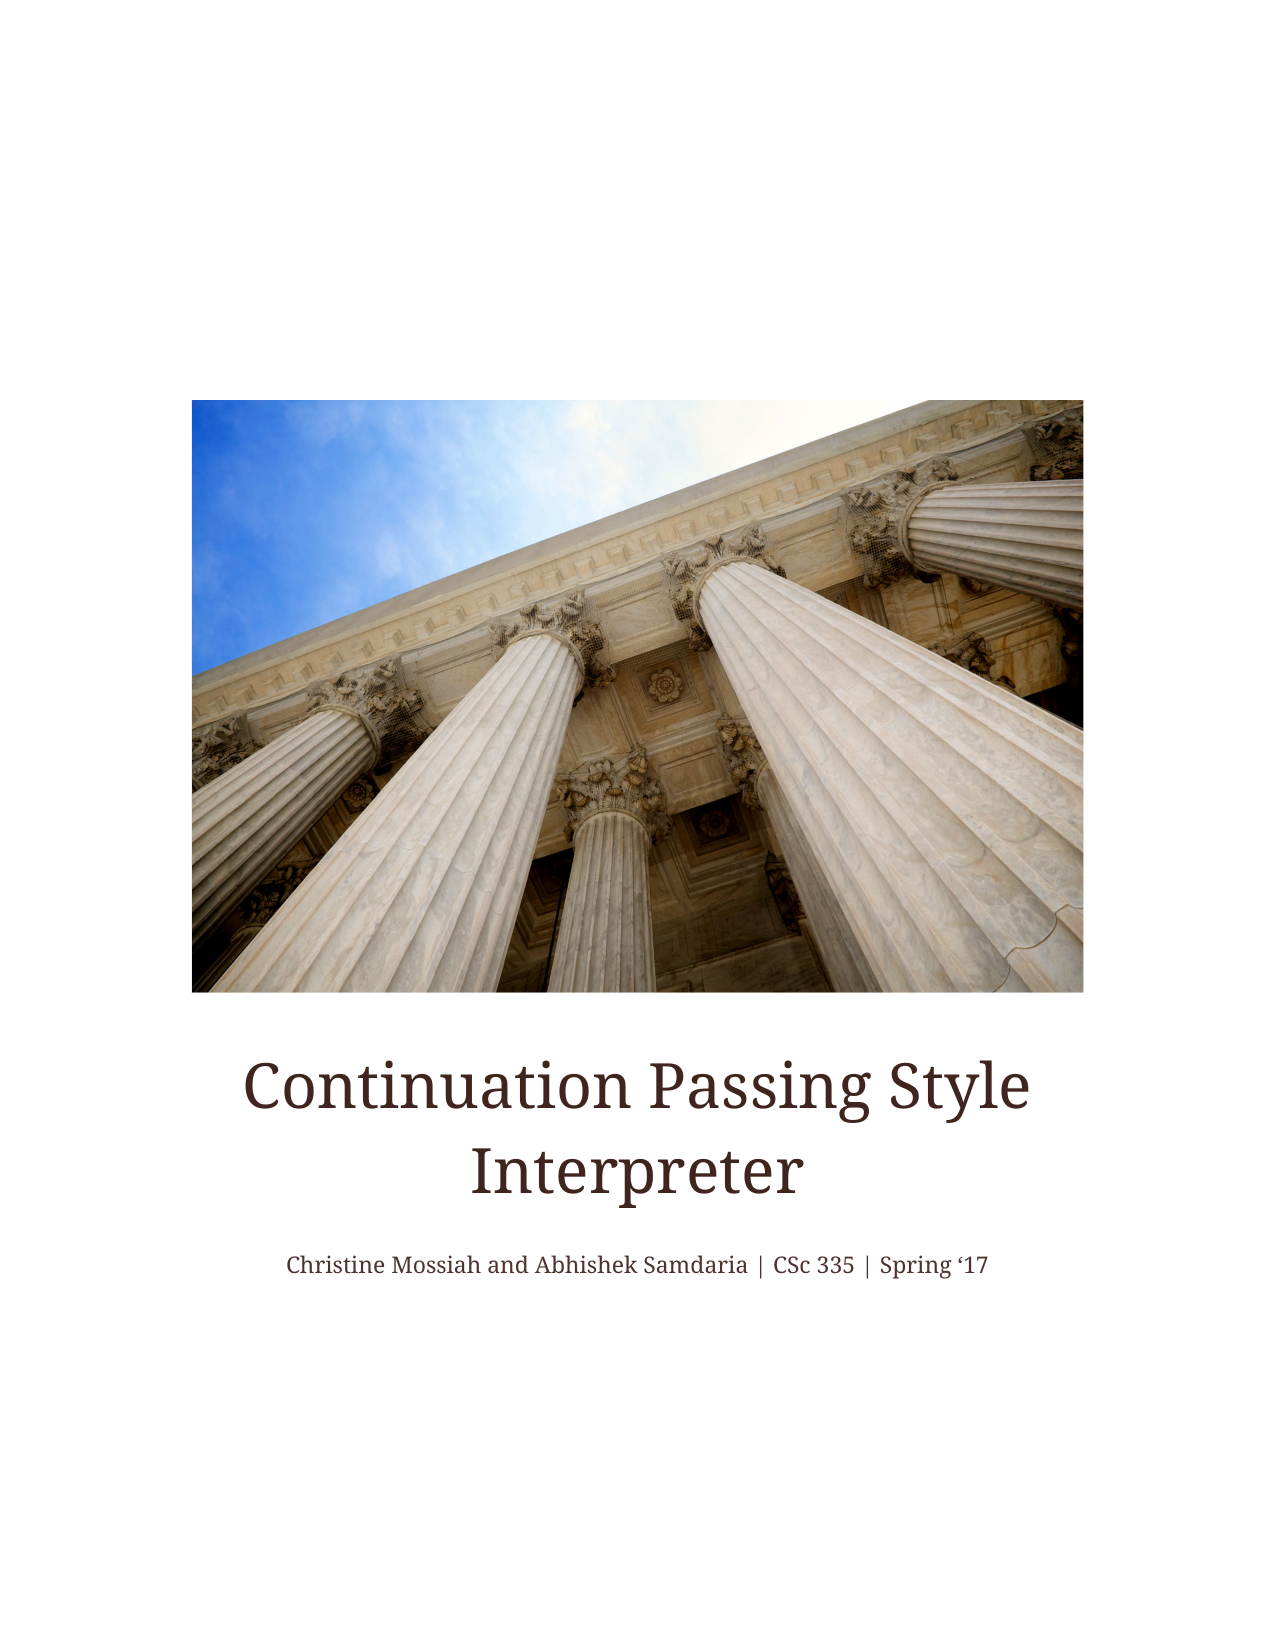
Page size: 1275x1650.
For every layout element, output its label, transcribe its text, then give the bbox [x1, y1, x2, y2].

picture [191, 400, 1084, 993]
text Christine Mossiah and Abhishek Samdaria | CSc 335 | Spring ‘17 [187, 1249, 1087, 1280]
title Continuation Passing Style Interpreter [187, 1041, 1087, 1212]
